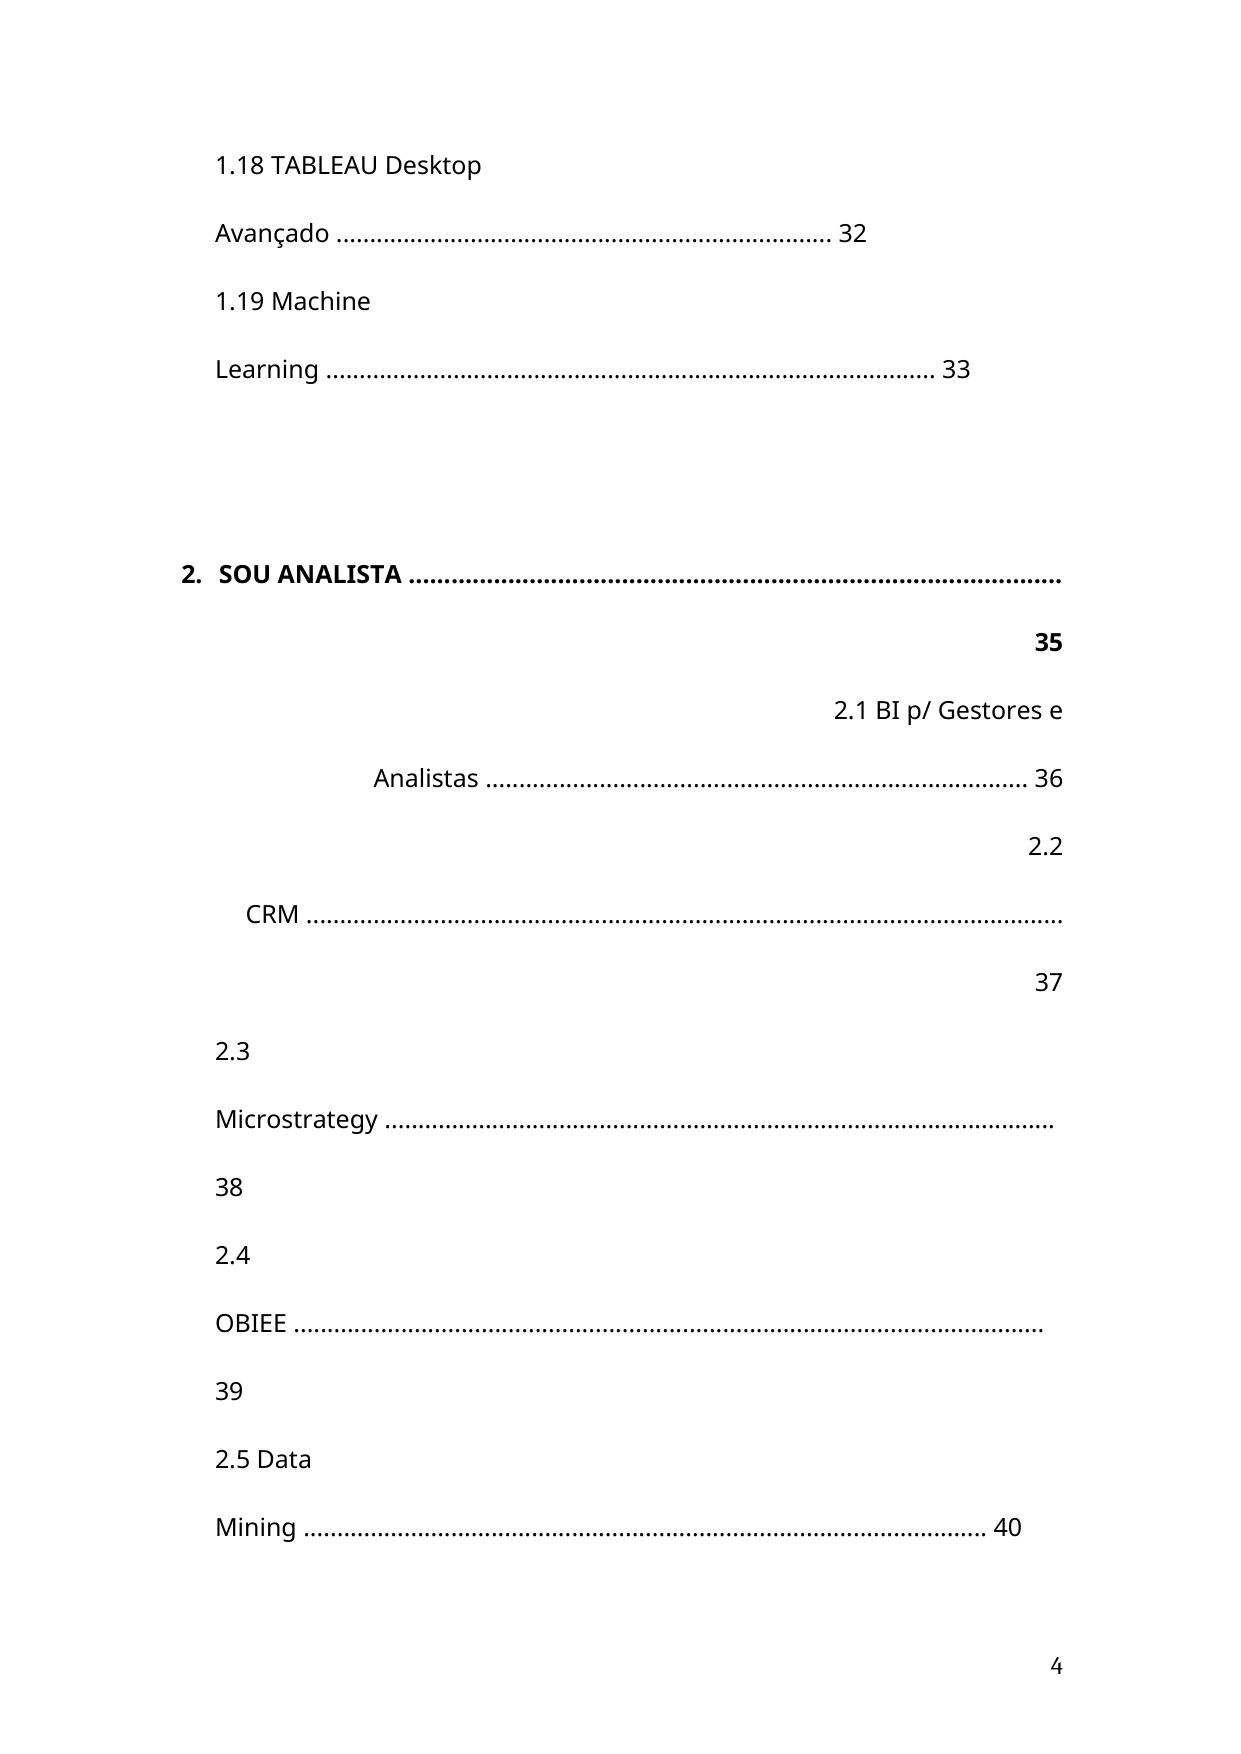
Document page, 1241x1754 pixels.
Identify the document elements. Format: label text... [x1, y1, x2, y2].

list 2.5 Data Mining ...................................................................................................... 40 [215, 1442, 1063, 1544]
list 1.19 Machine Learning ........................................................................................... 33 [215, 284, 1063, 386]
list 2.3 Microstrategy .................................................................................................... 38 [215, 1033, 1063, 1203]
list 1.18 TABLEAU Desktop Avançado .......................................................................... 32 [215, 148, 1063, 250]
list SOU ANALISTA ............................................................................................ 35 [177, 556, 1063, 658]
list 2.2 CRM ................................................................................................................. 37 [215, 829, 1063, 999]
list 2.1 BI p/ Gestores e Analistas ................................................................................. 36 [215, 693, 1063, 795]
list 2.4 OBIEE ................................................................................................................ 39 [215, 1238, 1063, 1408]
